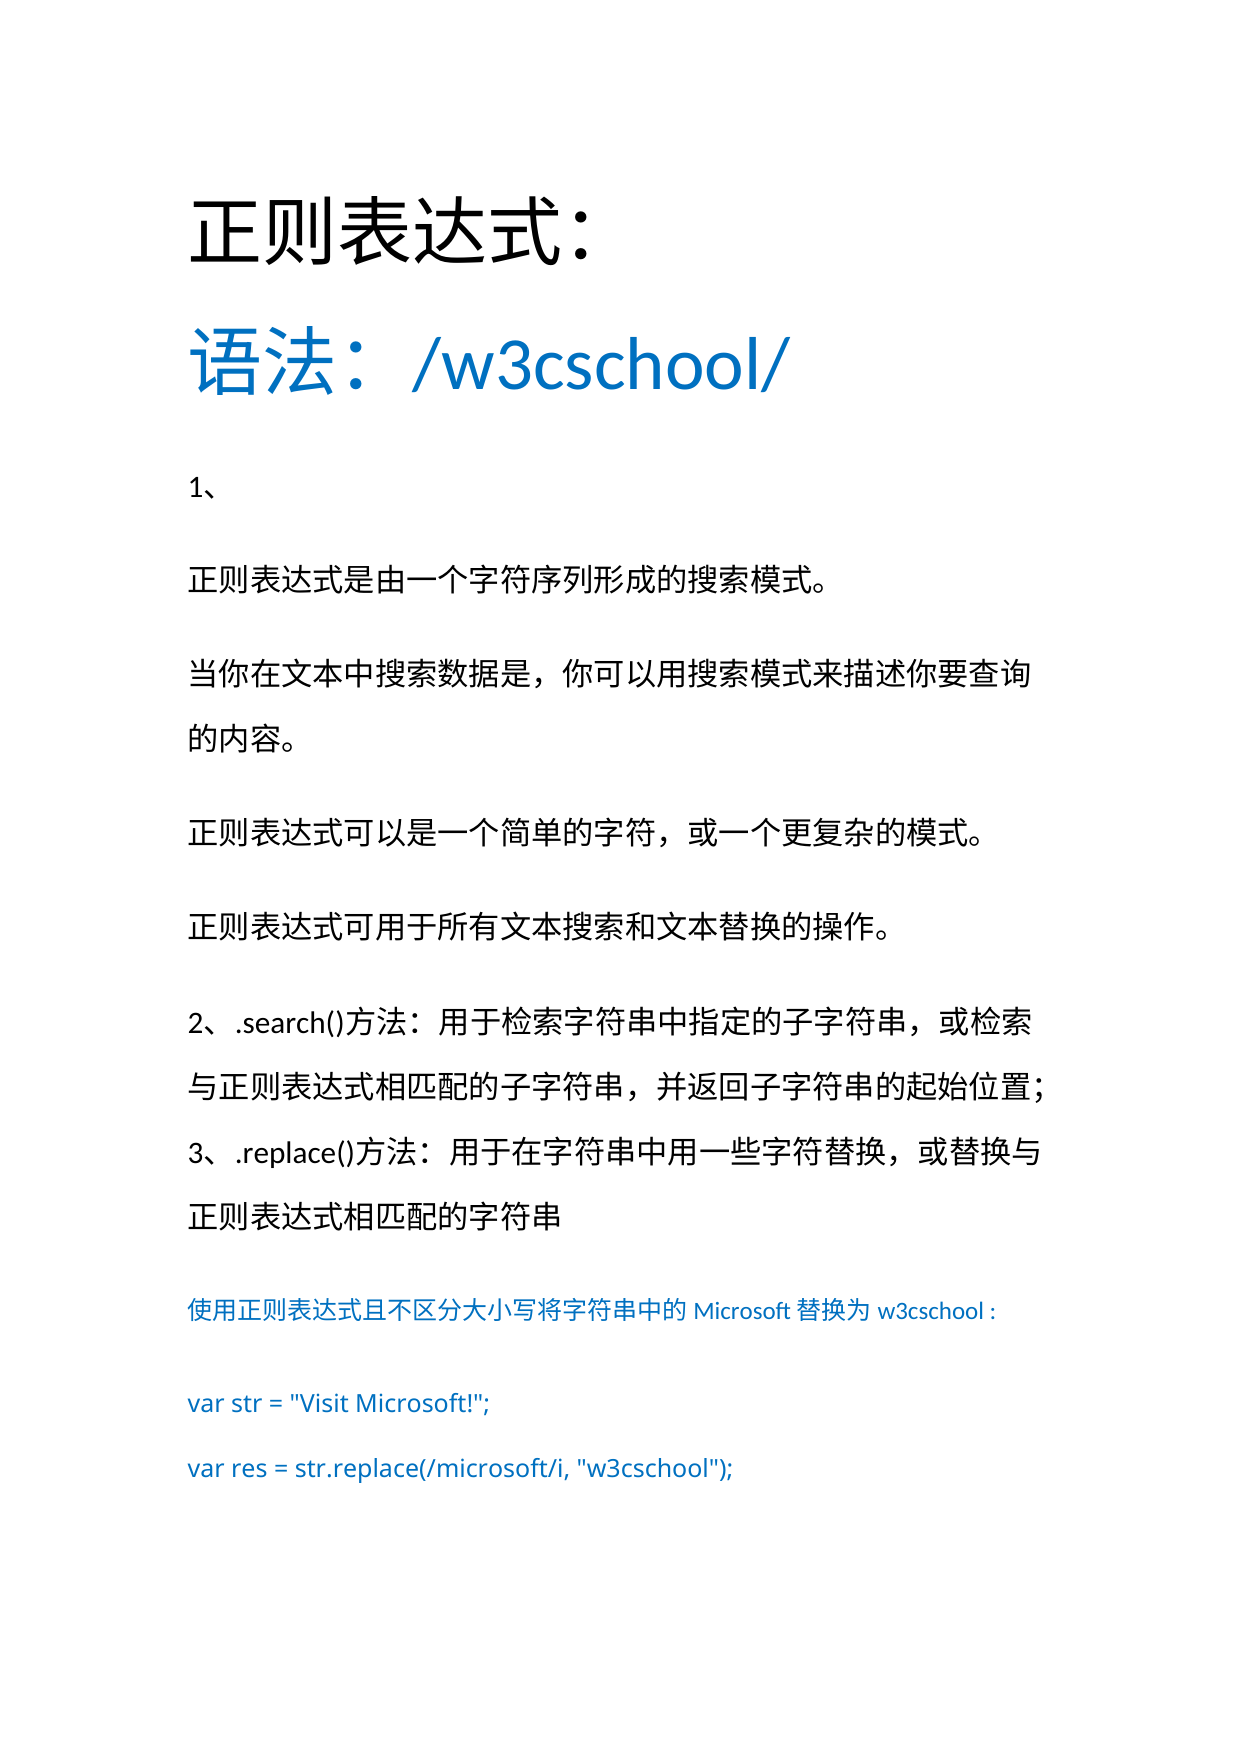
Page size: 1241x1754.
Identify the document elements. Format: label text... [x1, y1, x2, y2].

text 使用正则表达式且不区分大小写将字符串中的 Microsoft 替换为 w3cschool : [187, 1305, 1053, 1370]
text 正则表达式是由一个字符序列形成的搜索模式。 [187, 545, 1053, 610]
list .search()方法：用于检索字符串中指定的子字符串，或检索与正则表达式相匹配的子字符串，并返回子字符串的起始位置； [187, 987, 1053, 1117]
text 当你在文本中搜索数据是，你可以用搜索模式来描述你要查询的内容。 [187, 639, 1053, 769]
text 正则表达式可用于所有文本搜索和文本替换的操作。 [187, 893, 1053, 958]
text 正则表达式： [187, 162, 1053, 292]
text 1、 [187, 451, 1053, 516]
text 语法：/w3cschool/ [187, 292, 1053, 422]
text 正则表达式可以是一个简单的字符，或一个更复杂的模式。 [187, 799, 1053, 864]
list .replace()方法：用于在字符串中用一些字符替换，或替换与正则表达式相匹配的字符串 [187, 1146, 1053, 1276]
text var str = "Visit Microsoft!"; var res = str.replace(/microsoft/i, "w3cschool"); [187, 1399, 1053, 1529]
